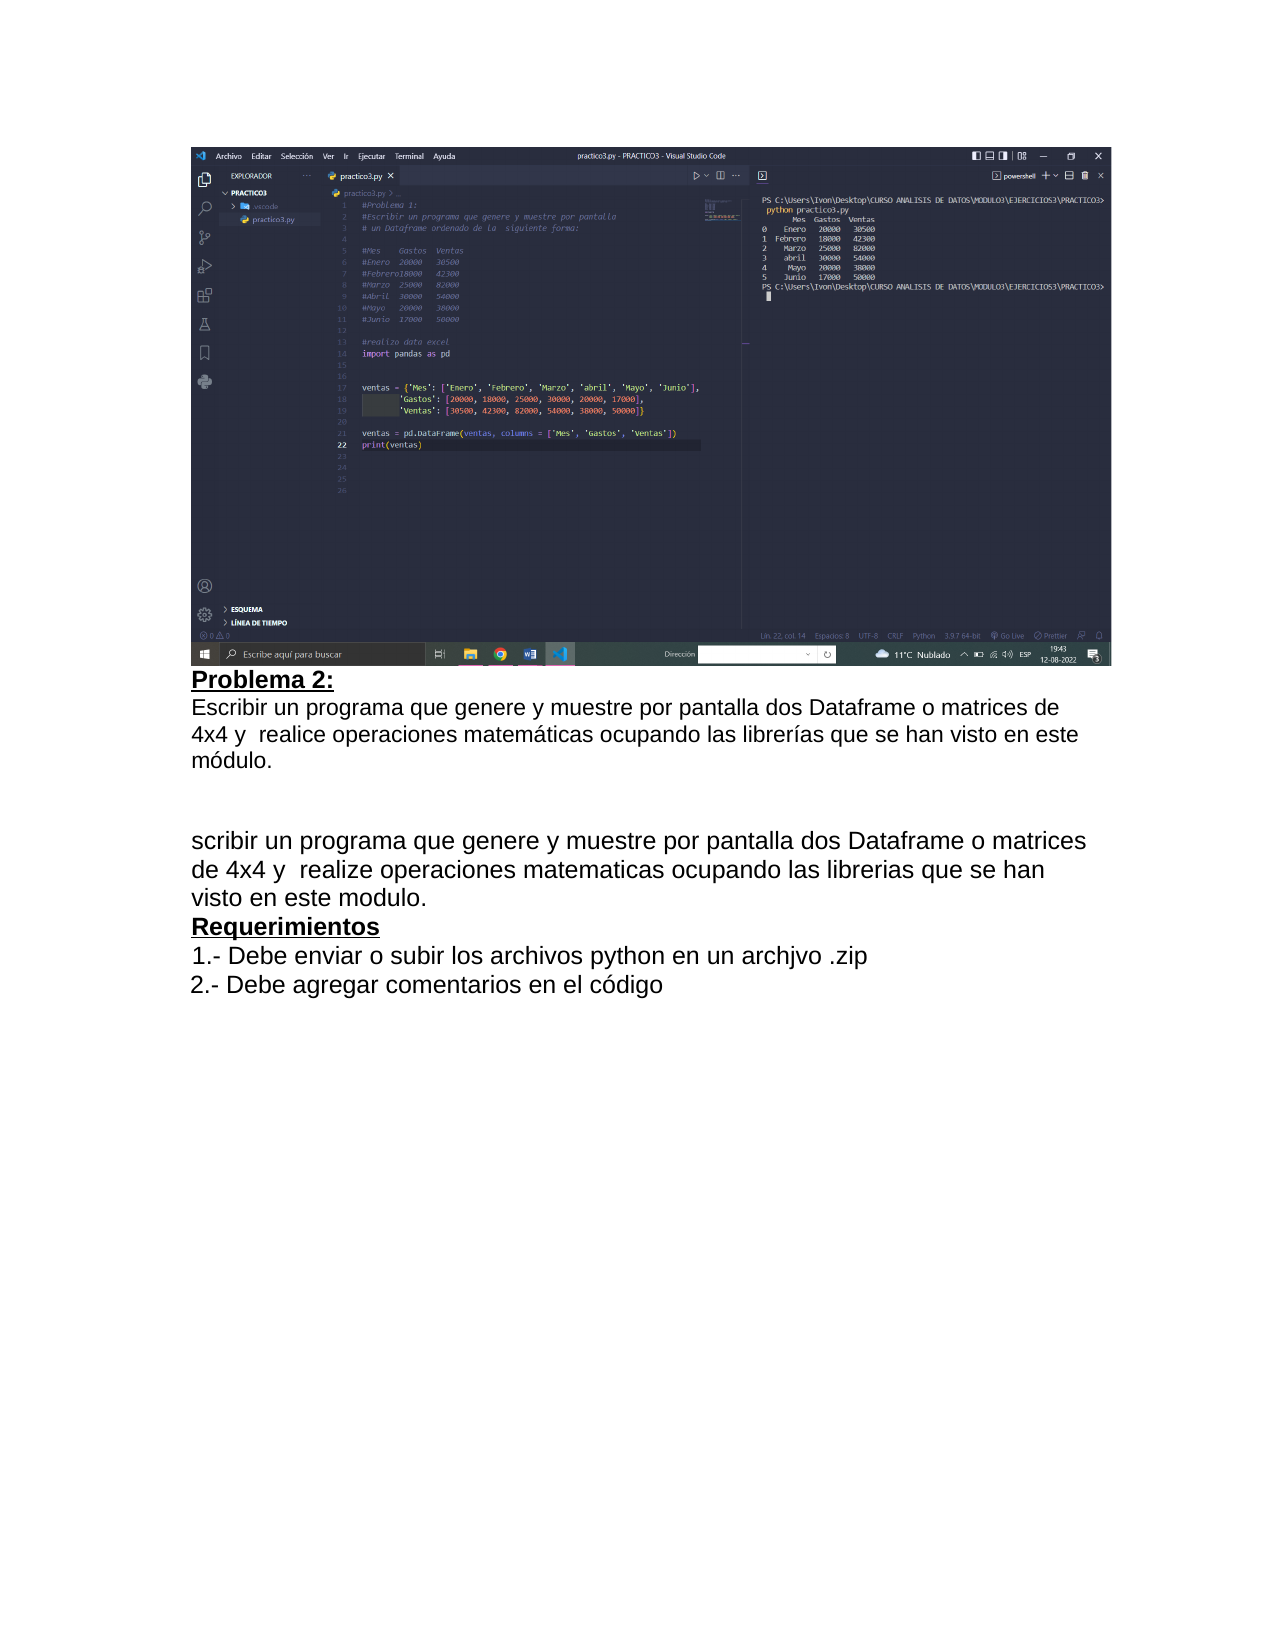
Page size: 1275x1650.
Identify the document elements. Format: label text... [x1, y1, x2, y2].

text scribir un programa que genere y muestre por pantalla dos Dataframe o matrices de 4x4 y realize operaciones matematicas ocupando las librerias que se han visto en este modulo. [191, 826, 1098, 912]
text 1.- Debe enviar o subir los archivos python en un archjvo .zip [192, 941, 1098, 970]
text Escribir un programa que genere y muestre por pantalla dos Dataframe o matrices de 4x4 y realice operaciones matemáticas ocupando las librerías que se han visto en este módulo. [272, 694, 1098, 773]
text 2.- Debe agregar comentarios en el código [190, 970, 1098, 998]
picture [191, 147, 1112, 666]
text Problema 2: [191, 666, 1098, 694]
text Requerimientos [191, 912, 1098, 941]
